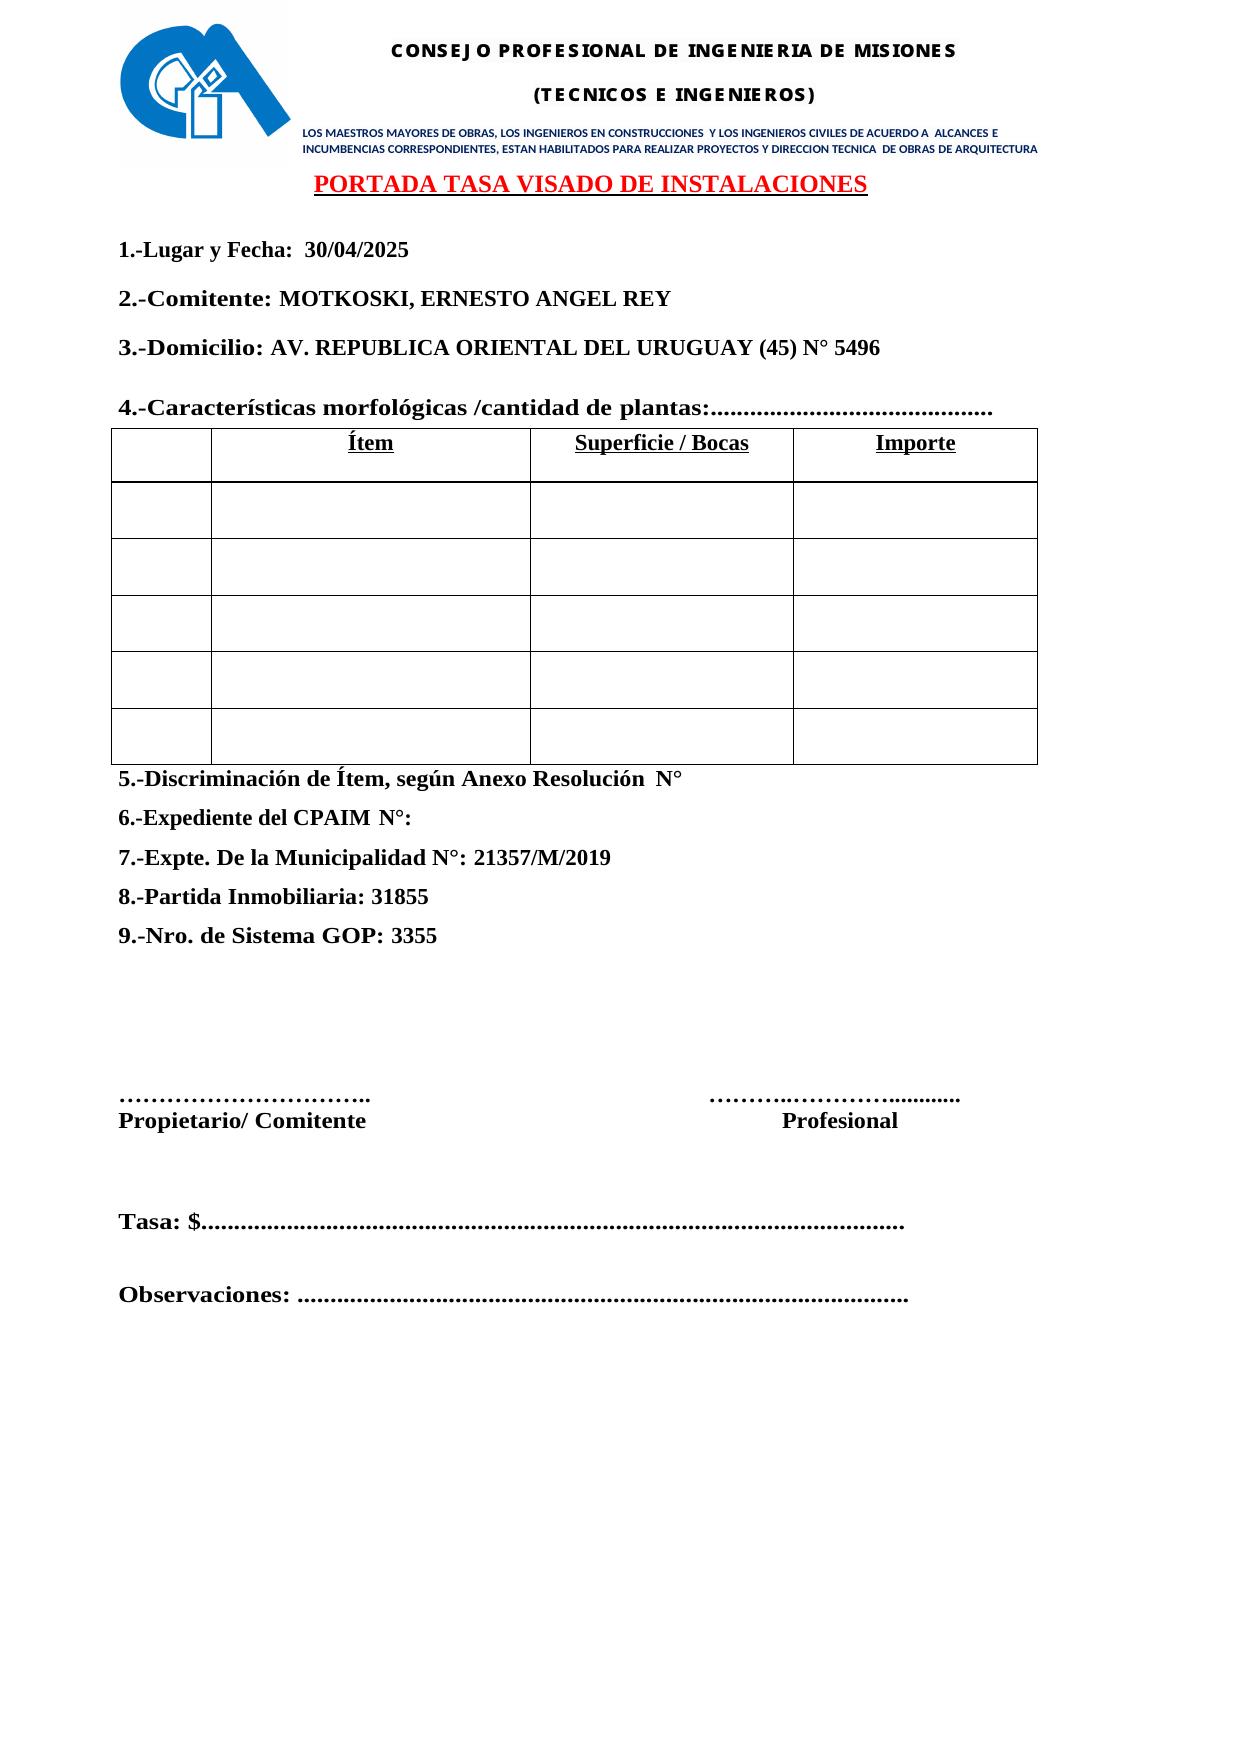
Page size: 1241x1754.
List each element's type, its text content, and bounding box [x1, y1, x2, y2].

table_cell [112, 709, 211, 763]
table_cell [531, 652, 793, 707]
table_cell [794, 483, 1037, 538]
table_cell [112, 483, 211, 538]
table_header Superficie / Bocas [531, 429, 793, 481]
text 8.-Partida Inmobiliaria: 31855 [118, 883, 1063, 909]
table_cell [531, 483, 793, 538]
table_cell [212, 652, 530, 707]
text ………………………….. ………..…………............ [118, 1081, 1063, 1107]
text 2.-Comitente: MOTKOSKI, ERNESTO ANGEL REY [118, 285, 1063, 312]
text 7.-Expte. De la Municipalidad N°: 21357/M/2019 [118, 843, 1063, 870]
text 1.-Lugar y Fecha: 30/04/2025 [118, 236, 1063, 263]
table_cell [212, 709, 530, 763]
text 5.-Discriminación de Ítem, según Anexo Resolución N° [118, 460, 1063, 791]
table_cell [794, 596, 1037, 651]
text Observaciones: ............................................................................................. [118, 1281, 1063, 1308]
text 3.-Domicilio: AV. REPUBLICA ORIENTAL DEL URUGUAY (45) N° 5496 [118, 334, 1063, 361]
table_cell [794, 709, 1037, 763]
table_header [112, 429, 211, 481]
text 4.-Características morfológicas /cantidad de plantas:........................................... [118, 394, 1063, 421]
table_header Ítem [212, 429, 530, 481]
text 9.-Nro. de Sistema GOP: 3355 [118, 922, 1063, 949]
table_cell [212, 539, 530, 595]
table_cell [531, 709, 793, 763]
table_cell [112, 652, 211, 707]
table_cell [531, 539, 793, 595]
table_header Importe [794, 429, 1037, 481]
text 6.-Expediente del CPAIM N°: [118, 804, 1063, 830]
text Tasa: $........................................................................................................... [118, 1208, 1063, 1235]
table_cell [531, 596, 793, 651]
text Propietario/ Comitente Profesional [118, 1107, 1063, 1133]
table_cell [794, 539, 1037, 595]
table_cell [212, 596, 530, 651]
picture [118, 0, 292, 170]
table_cell [112, 596, 211, 651]
table_cell [112, 539, 211, 595]
table_cell [794, 652, 1037, 707]
table_cell [212, 483, 530, 538]
title PORTADA TASA VISADO DE INSTALACIONES [118, 169, 1063, 198]
